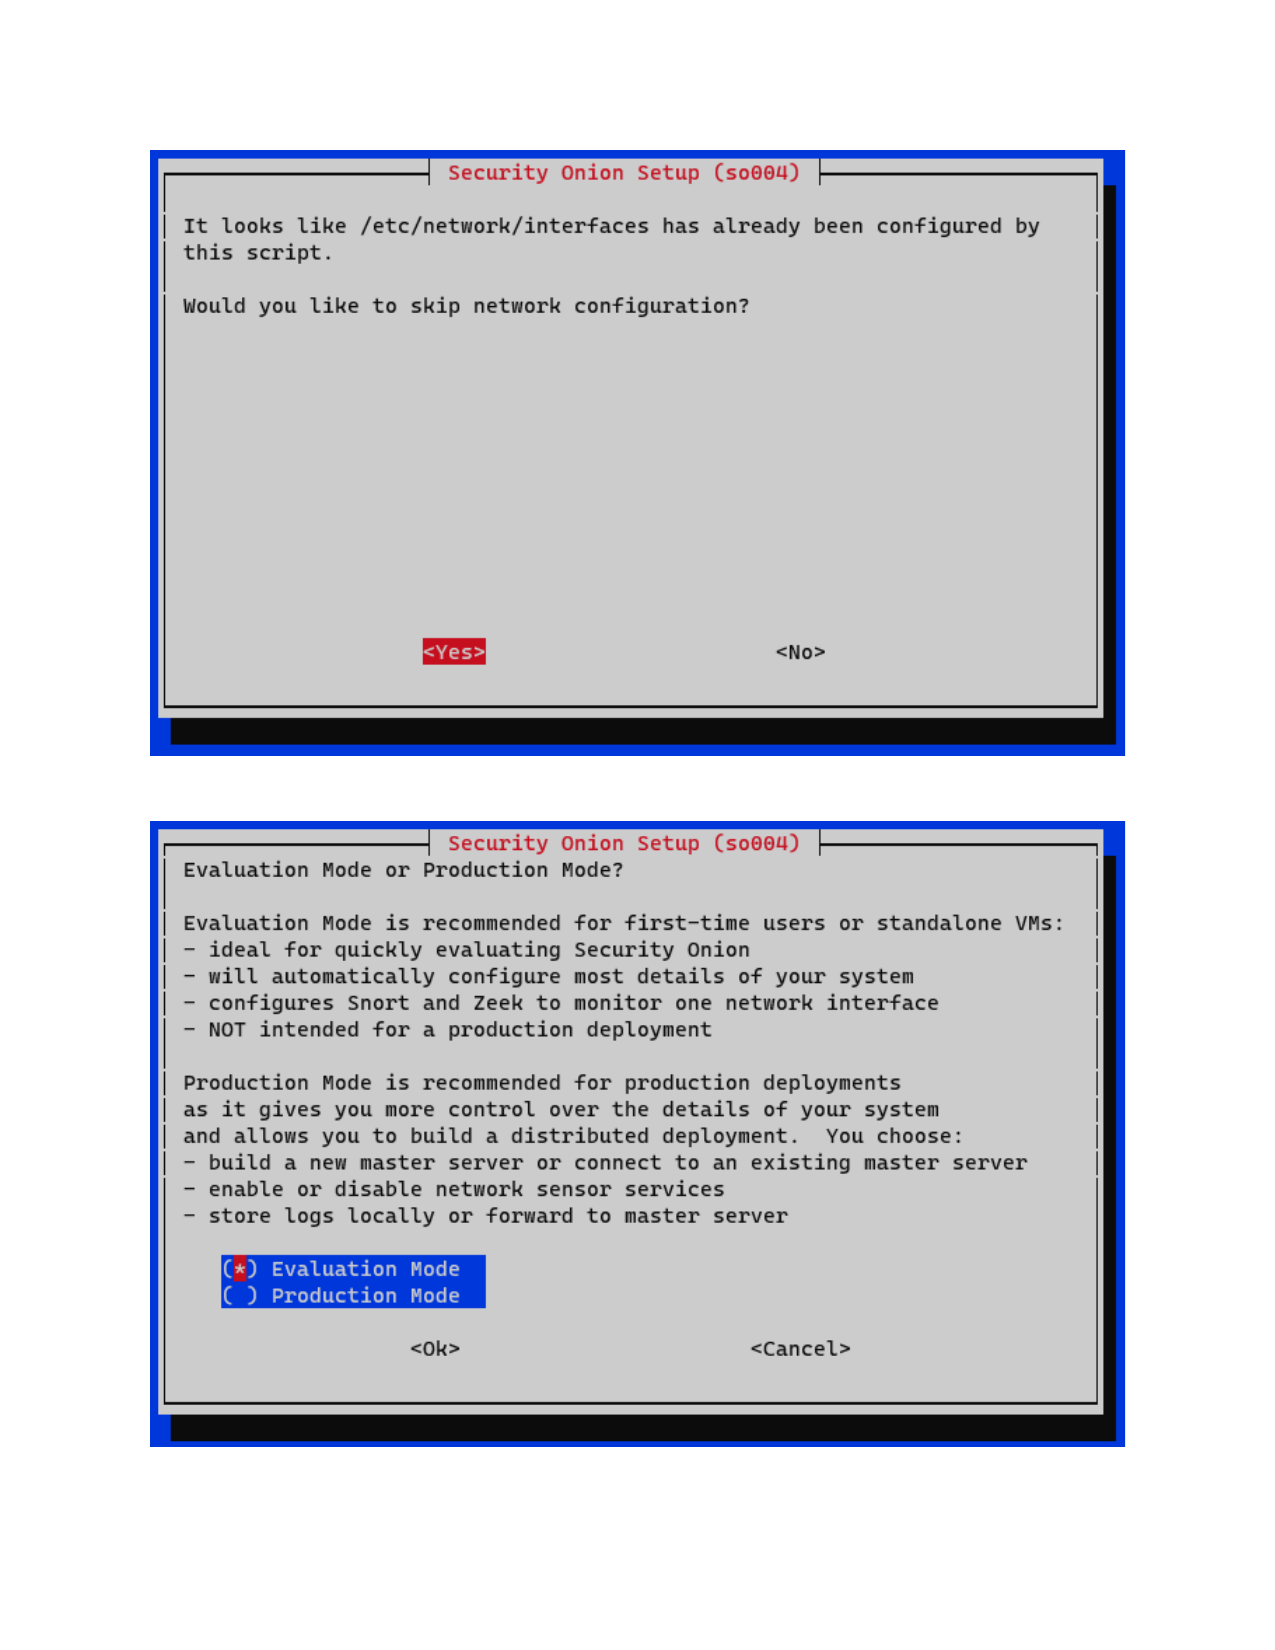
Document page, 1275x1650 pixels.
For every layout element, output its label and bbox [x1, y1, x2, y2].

picture [150, 150, 1125, 756]
picture [150, 821, 1125, 1447]
